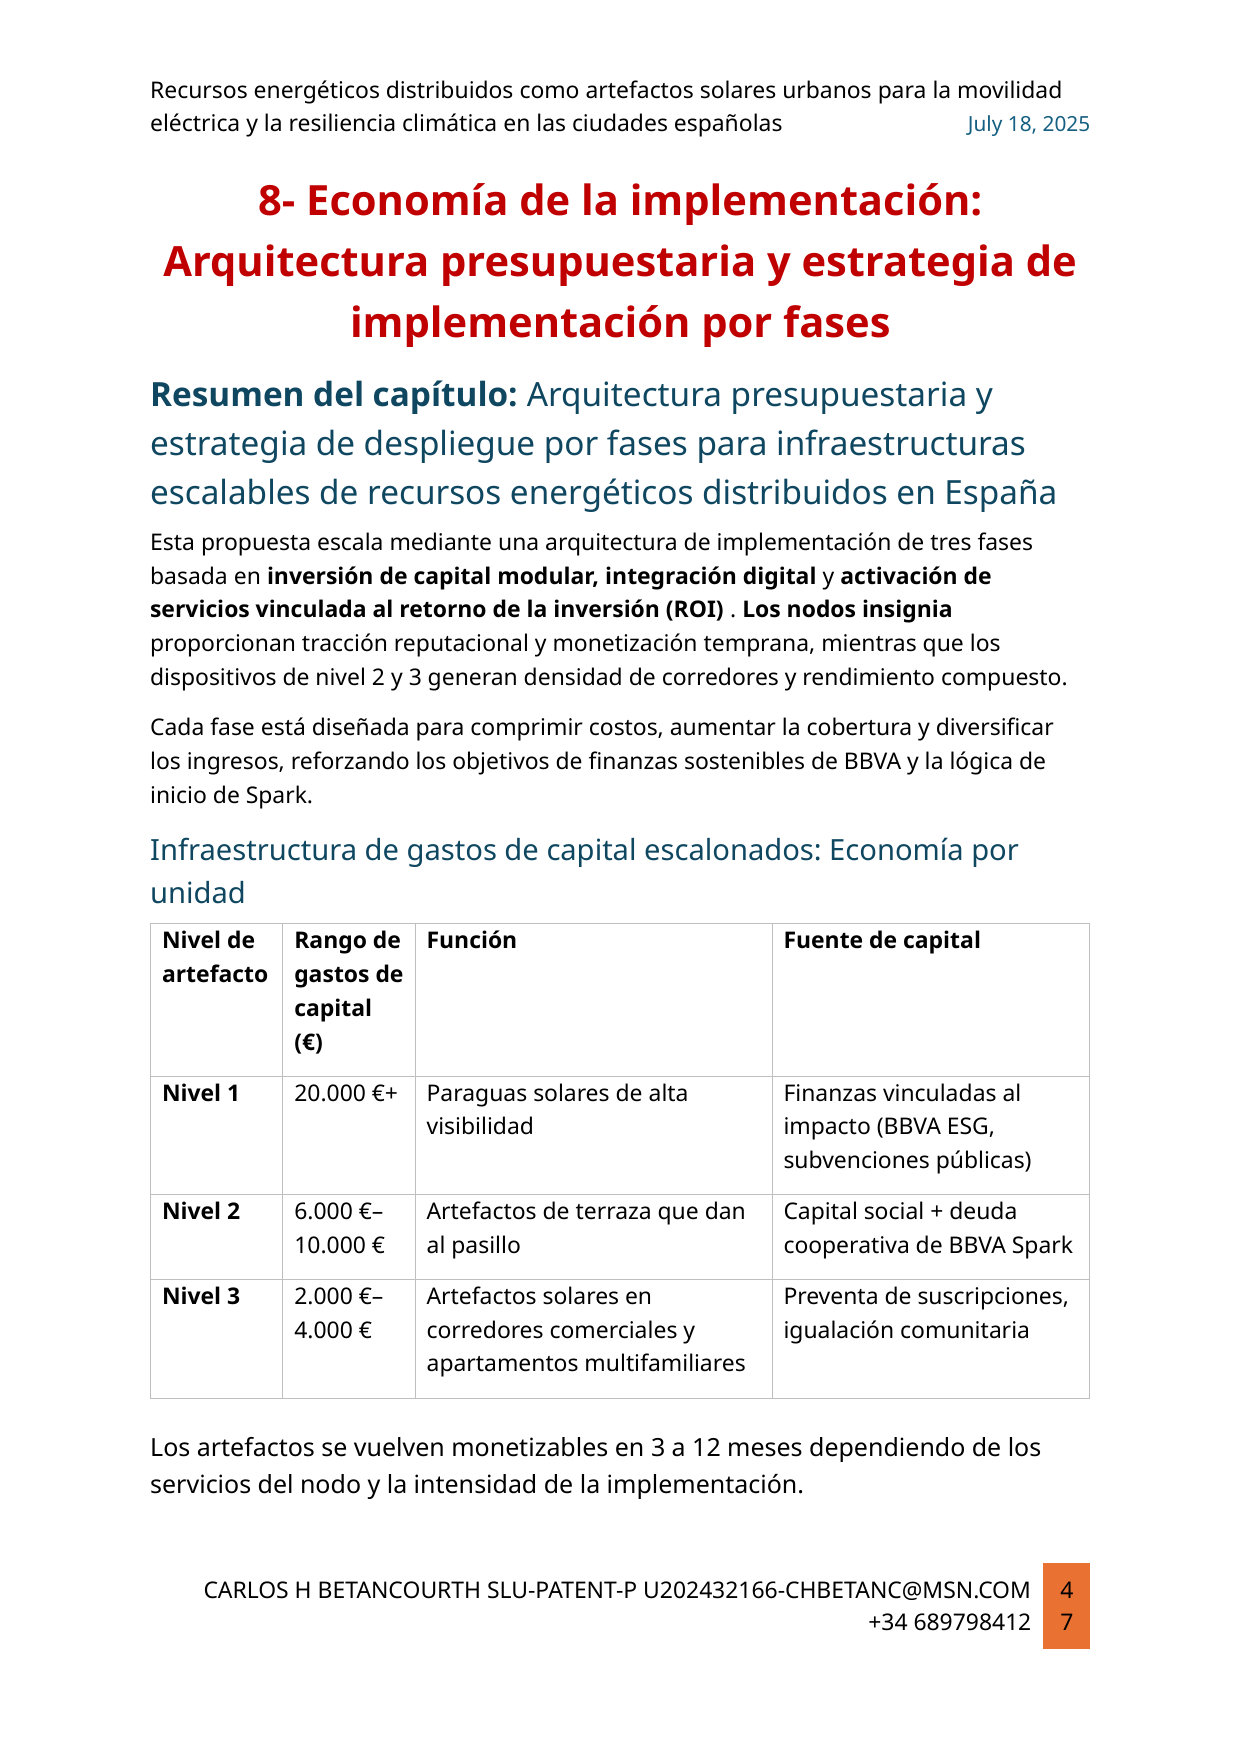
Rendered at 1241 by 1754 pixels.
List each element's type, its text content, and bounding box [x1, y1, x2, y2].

text Los artefactos se vuelven monetizables en 3 a 12 meses dependiendo de los servicios del nodo y la intensidad de la implementación. [150, 1430, 1090, 1501]
table_cell Artefactos solares en corredores comerciales y apartamentos multifamiliares [416, 1280, 772, 1397]
table_header Función [416, 924, 772, 1076]
table_cell 20.000 €+ [283, 1077, 415, 1194]
table_cell Paraguas solares de alta visibilidad [416, 1077, 772, 1194]
table_cell Preventa de suscripciones, igualación comunitaria [773, 1280, 1089, 1397]
subtitle Infraestructura de gastos de capital escalonados: Economía por unidad [150, 829, 1090, 912]
text Cada fase está diseñada para comprimir costos, aumentar la cobertura y diversificar los ingresos, reforzando los objetivos de finanzas sostenibles de BBVA y la lógica de inicio de Spark. [150, 711, 1090, 810]
table_cell 2.000 €–4.000 € [283, 1280, 415, 1397]
table_cell Capital social + deuda cooperativa de BBVA Spark [773, 1195, 1089, 1279]
table_cell Nivel 3 [151, 1280, 282, 1397]
subtitle 8- Economía de la implementación: Arquitectura presupuestaria y estrategia de implementación por fases [150, 170, 1090, 349]
text Esta propuesta escala mediante una arquitectura de implementación de tres fases basada en inversión de capital modular, integración digital y activación de servicios vinculada al retorno de la inversión (ROI) . Los nodos insignia proporcionan tracción reputacional y monetización temprana, mientras que los dispositivos de nivel 2 y 3 generan densidad de corredores y rendimiento compuesto. [150, 526, 1090, 692]
table_header Fuente de capital [773, 924, 1089, 1076]
table_cell Artefactos de terraza que dan al pasillo [416, 1195, 772, 1279]
table_cell 6.000 €–10.000 € [283, 1195, 415, 1279]
table_cell Finanzas vinculadas al impacto (BBVA ESG, subvenciones públicas) [773, 1077, 1089, 1194]
subtitle Resumen del capítulo: Arquitectura presupuestaria y estrategia de despliegue por fases para infraestructuras escalables de recursos energéticos distribuidos en España [150, 371, 1090, 514]
table_header Nivel de artefacto [151, 924, 282, 1076]
table_header Rango de gastos de capital (€) [283, 924, 415, 1076]
table_cell Nivel 2 [151, 1195, 282, 1279]
table_cell Nivel 1 [151, 1077, 282, 1194]
